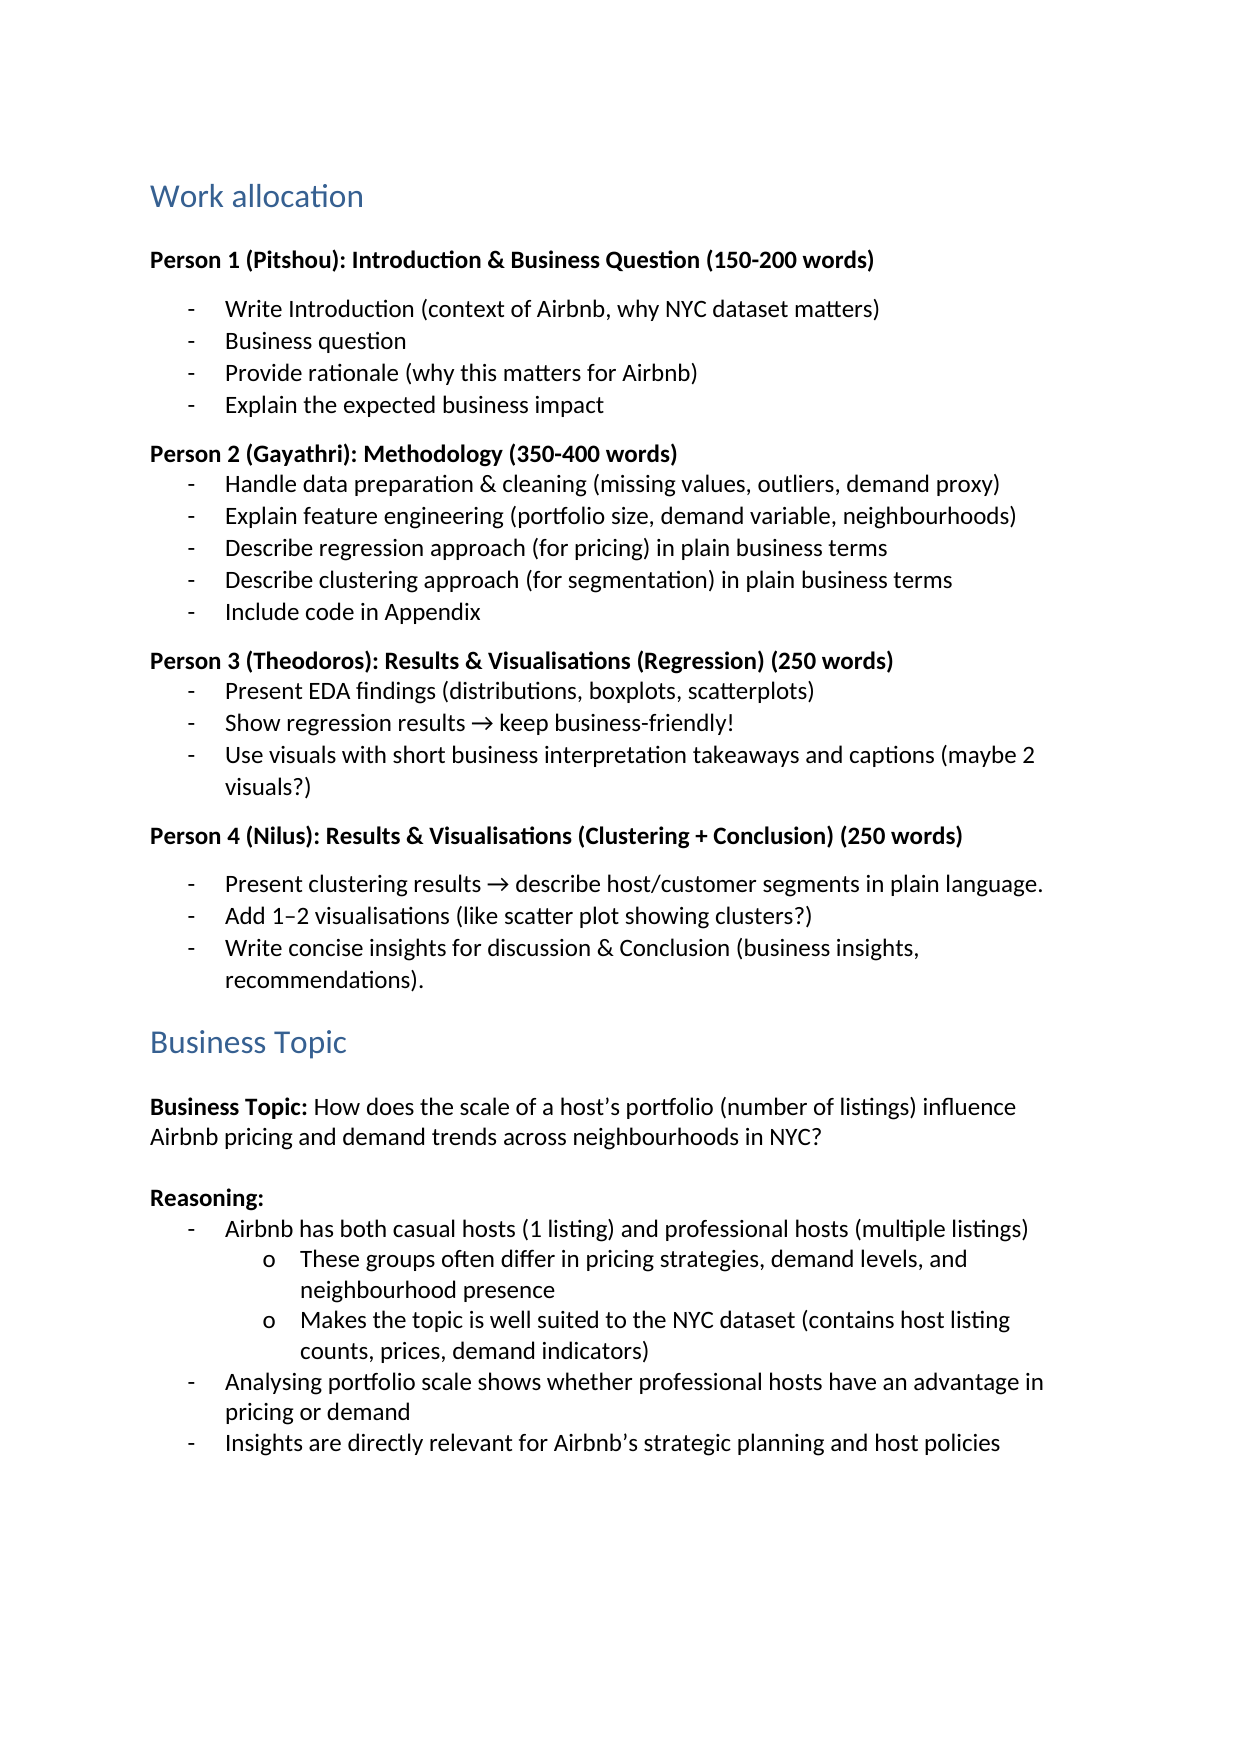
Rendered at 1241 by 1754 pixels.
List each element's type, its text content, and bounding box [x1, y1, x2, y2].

list Add 1–2 visualisations (like scatter plot showing clusters?) [187, 901, 1090, 931]
list Business question [187, 325, 1090, 356]
text Person 1 (Pitshou): Introduction & Business Question (150-200 words) [150, 244, 1090, 275]
list Handle data preparation & cleaning (missing values, outliers, demand proxy) [187, 468, 1090, 499]
list Analysing portfolio scale shows whether professional hosts have an advantage in pricing or demand [187, 1366, 1090, 1427]
list Airbnb has both casual hosts (1 listing) and professional hosts (multiple listings) [187, 1213, 1090, 1243]
text Person 3 (Theodoros): Results & Visualisations (Regression) (250 words) [150, 645, 1090, 675]
list Describe regression approach (for pricing) in plain business terms [187, 532, 1090, 563]
list Explain feature engineering (portfolio size, demand variable, neighbourhoods) [187, 500, 1090, 531]
text Person 4 (Nilus): Results & Visualisations (Clustering + Conclusion) (250 words) [150, 820, 1090, 850]
list Present EDA findings (distributions, boxplots, scatterplots) [187, 675, 1090, 706]
list Provide rationale (why this matters for Airbnb) [187, 357, 1090, 388]
list Present clustering results → describe host/customer segments in plain language. [187, 868, 1090, 899]
list Makes the topic is well suited to the NYC dataset (contains host listing counts, prices, demand indicators) [262, 1304, 1090, 1366]
subtitle Business Topic [150, 1021, 1090, 1062]
text Person 2 (Gayathri): Methodology (350-400 words) [150, 438, 1090, 468]
text Reasoning: [150, 1182, 1090, 1213]
list Write Introduction (context of Airbnb, why NYC dataset matters) [187, 293, 1090, 324]
text Business Topic: How does the scale of a host’s portfolio (number of listings) influence Airbnb pricing and demand trends across neighbourhoods in NYC? [150, 1091, 1090, 1152]
list Use visuals with short business interpretation takeaways and captions (maybe 2 visuals?) [187, 739, 1090, 802]
list Insights are directly relevant for Airbnb’s strategic planning and host policies [187, 1427, 1090, 1457]
list Describe clustering approach (for segmentation) in plain business terms [187, 564, 1090, 595]
list These groups often differ in pricing strategies, demand levels, and neighbourhood presence [262, 1243, 1090, 1304]
subtitle Work allocation [150, 175, 1090, 216]
list Include code in Appendix [187, 596, 1090, 627]
list Write concise insights for discussion & Conclusion (business insights, recommendations). [187, 932, 1090, 995]
list Show regression results → keep business-friendly! [187, 707, 1090, 738]
list Explain the expected business impact [187, 389, 1090, 419]
